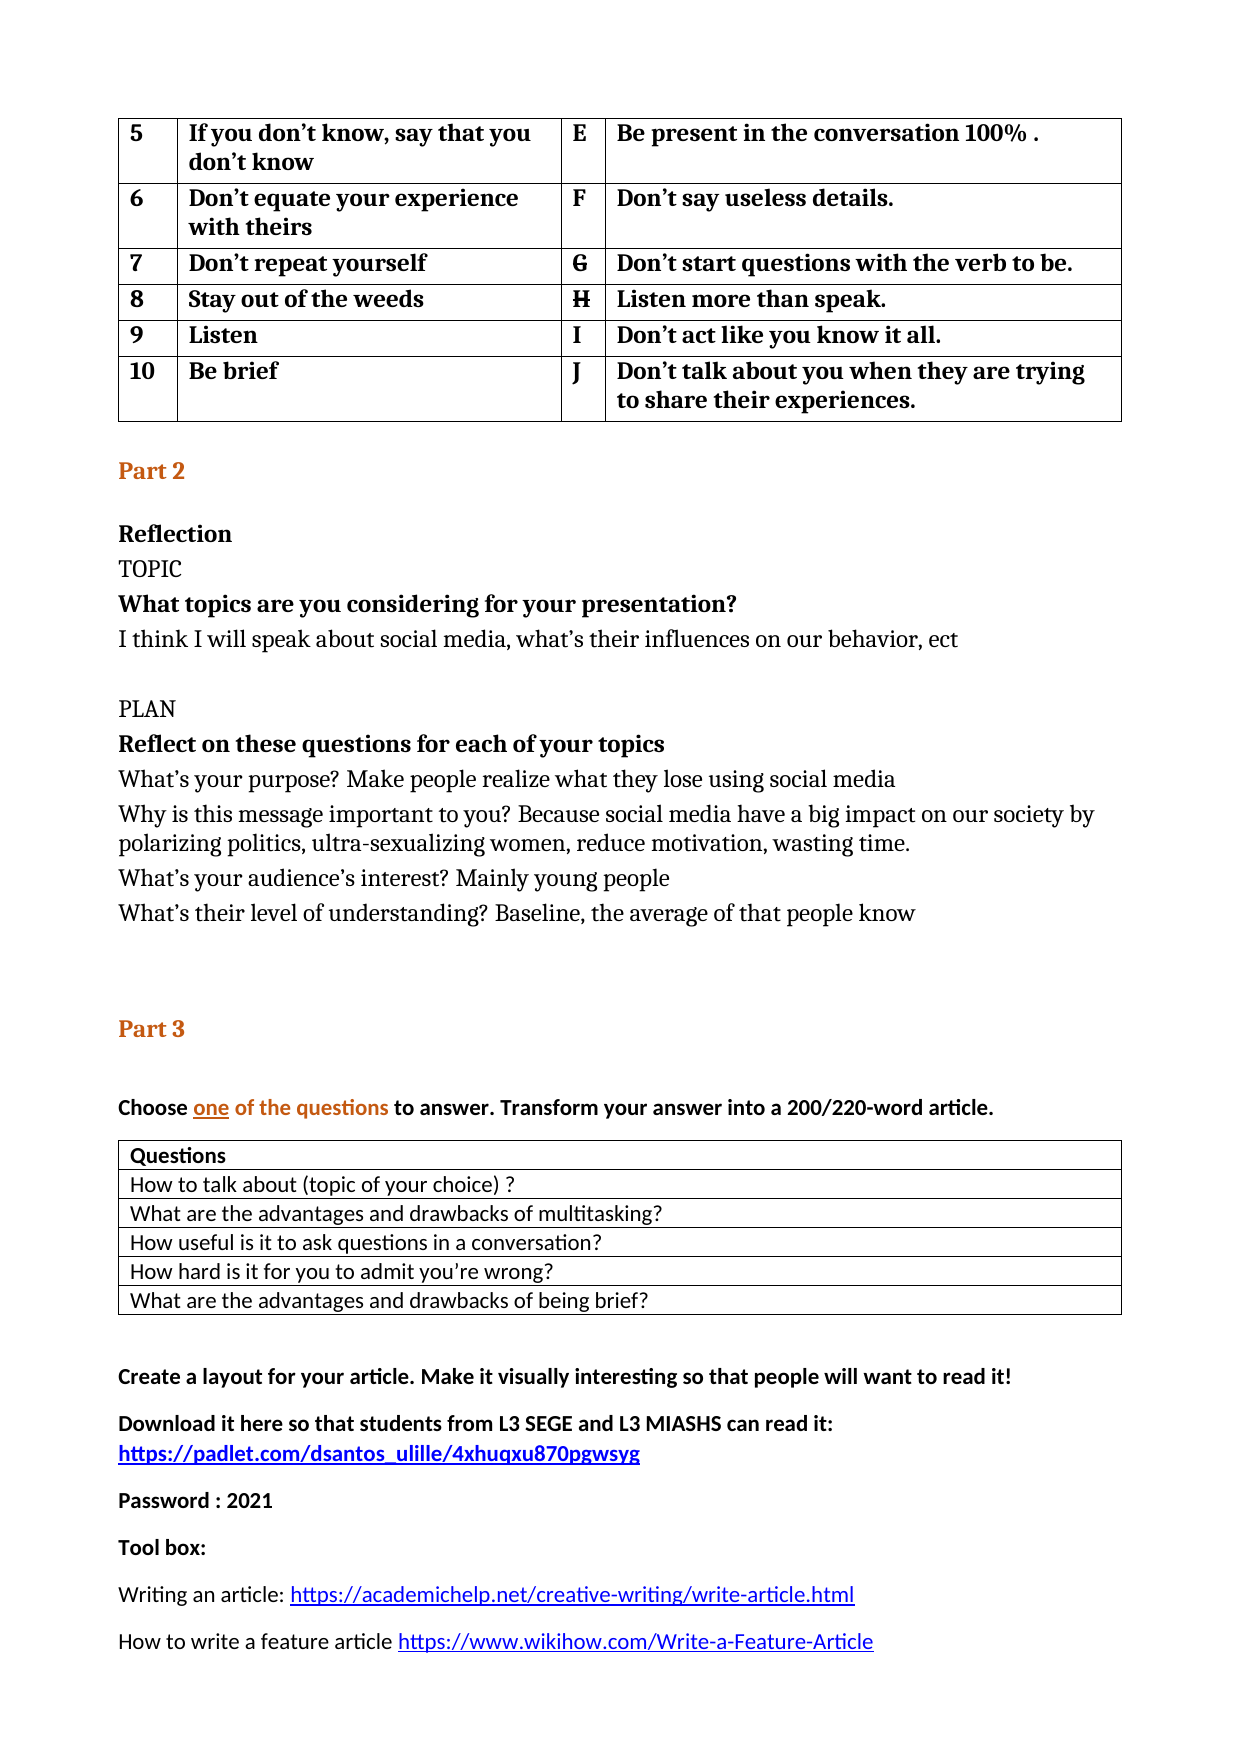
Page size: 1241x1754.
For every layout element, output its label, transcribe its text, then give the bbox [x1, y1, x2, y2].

text What’s their level of understanding? Baseline, the average of that people know [118, 898, 1122, 927]
text TOPIC [118, 555, 1122, 583]
table_cell Don’t act like you know it all. [606, 321, 1121, 356]
table_cell Don’t equate your experience with theirs [178, 184, 561, 248]
table_cell G [562, 249, 605, 284]
text How to write a feature article https://www.wikihow.com/Write-a-Feature-Article [118, 1627, 1122, 1655]
table_cell Be present in the conversation 100% . [606, 119, 1121, 183]
text Part 2 [118, 457, 1122, 513]
table_cell 8 [119, 285, 177, 320]
text I think I will speak about social media, what’s their influences on our behavior, ect [118, 625, 1122, 653]
table_cell Don’t talk about you when they are trying to share their experiences. [606, 357, 1121, 421]
table_cell How hard is it for you to admit you’re wrong? [119, 1257, 1121, 1285]
table_cell What are the advantages and drawbacks of multitasking? [119, 1199, 1121, 1227]
table_cell Don’t repeat yourself [178, 249, 561, 284]
table_cell Don’t start questions with the verb to be. [606, 249, 1121, 284]
table_cell 6 [119, 184, 177, 248]
table_cell 10 [119, 357, 177, 421]
text Download it here so that students from L3 SEGE and L3 MIASHS can read it: https://padlet.com/dsantos_ulille/4xhuqxu870pgwsyg [118, 1409, 1122, 1467]
text Reflect on these questions for each of your topics [118, 730, 1122, 758]
table_cell 9 [119, 321, 177, 356]
table_cell Listen [178, 321, 561, 356]
text What’s your audience’s interest? Mainly young people [118, 863, 1122, 892]
table_cell If you don’t know, say that you don’t know [178, 119, 561, 183]
text Part 3 [118, 1015, 1122, 1074]
table_cell How useful is it to ask questions in a conversation? [119, 1228, 1121, 1256]
table_cell What are the advantages and drawbacks of being brief? [119, 1286, 1121, 1314]
table_cell How to talk about (topic of your choice) ? [119, 1170, 1121, 1198]
table_header Questions [119, 1141, 1121, 1169]
text Password : 2021 [118, 1486, 1122, 1514]
text Reflection [118, 520, 1122, 548]
text What topics are you considering for your presentation? [118, 590, 1122, 618]
table_cell I [562, 321, 605, 356]
text Choose one of the questions to answer. Transform your answer into a 200/220-word article. [118, 1093, 1122, 1121]
table_cell H [562, 285, 605, 320]
table_cell E [562, 119, 605, 183]
table_cell Listen more than speak. [606, 285, 1121, 320]
table_cell 7 [119, 249, 177, 284]
text Create a layout for your article. Make it visually interesting so that people will want to read it! [118, 1362, 1122, 1390]
text What’s your purpose? Make people realize what they lose using social media [118, 765, 1122, 793]
text Why is this message important to you? Because social media have a big impact on our society by polarizing politics, ultra-sexualizing women, reduce motivation, wasting time. [118, 800, 1122, 857]
table_cell 5 [119, 119, 177, 183]
text Tool box: [118, 1533, 1122, 1561]
table_cell Don’t say useless details. [606, 184, 1121, 248]
table_cell F [562, 184, 605, 248]
text Writing an article: https://academichelp.net/creative-writing/write-article.html [118, 1580, 1122, 1608]
table_cell Stay out of the weeds [178, 285, 561, 320]
table_cell Be brief [178, 357, 561, 421]
text PLAN [118, 695, 1122, 723]
table_cell J [562, 357, 605, 421]
